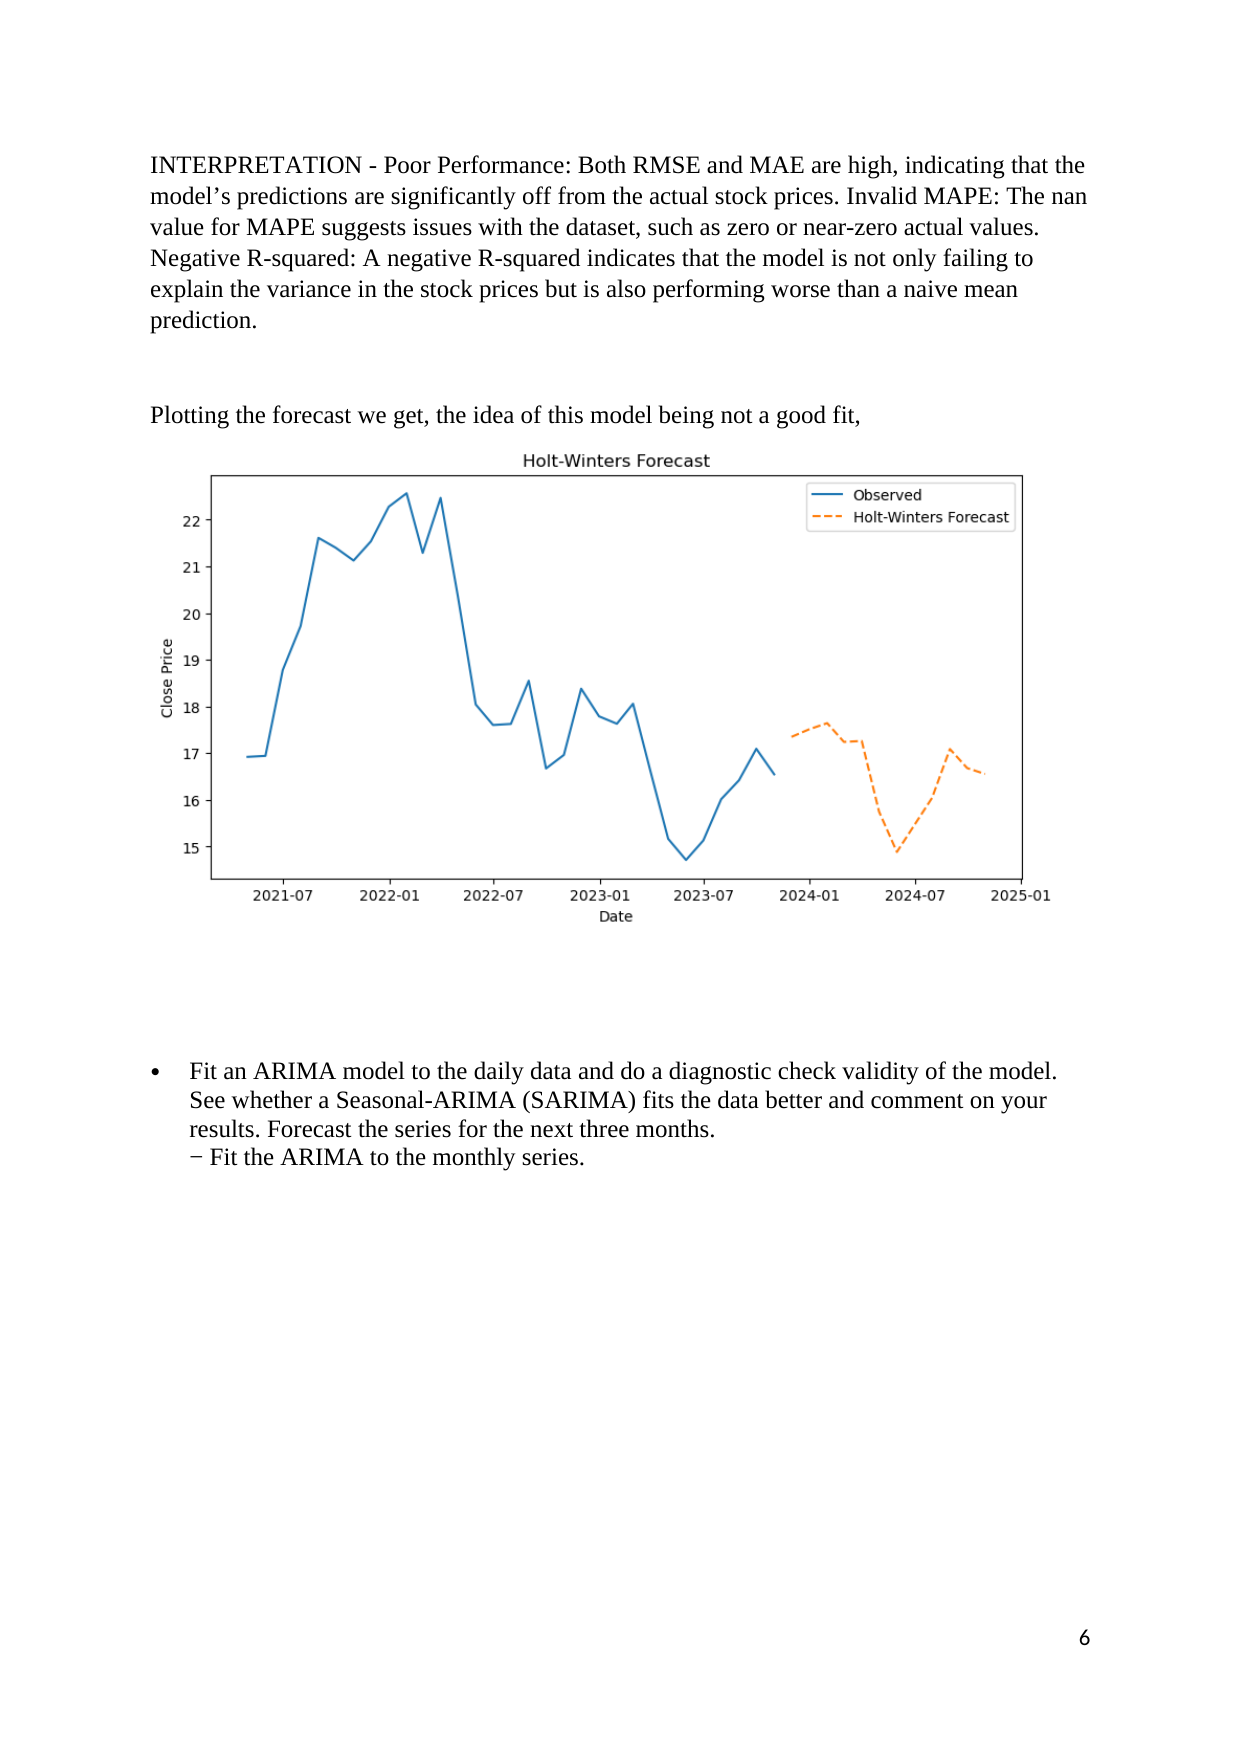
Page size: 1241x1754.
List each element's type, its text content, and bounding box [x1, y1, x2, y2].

text INTERPRETATION - Poor Performance: Both RMSE and MAE are high, indicating that the model’s predictions are significantly off from the actual stock prices. Invalid MAPE: The nan value for MAPE suggests issues with the dataset, such as zero or near-zero actual values. Negative R-squared: A negative R-squared indicates that the model is not only failing to explain the variance in the stock prices but is also performing worse than a naive mean prediction. [150, 150, 1090, 334]
list Fit an ARIMA model to the daily data and do a diagnostic check validity of the model. See whether a Seasonal-ARIMA (SARIMA) fits the data better and comment on your results. Forecast the series for the next three months. − Fit the ARIMA to the monthly series. [152, 1056, 1090, 1171]
picture [150, 448, 1091, 930]
text Plotting the forecast we get, the idea of this model being not a good fit, [150, 401, 1090, 429]
